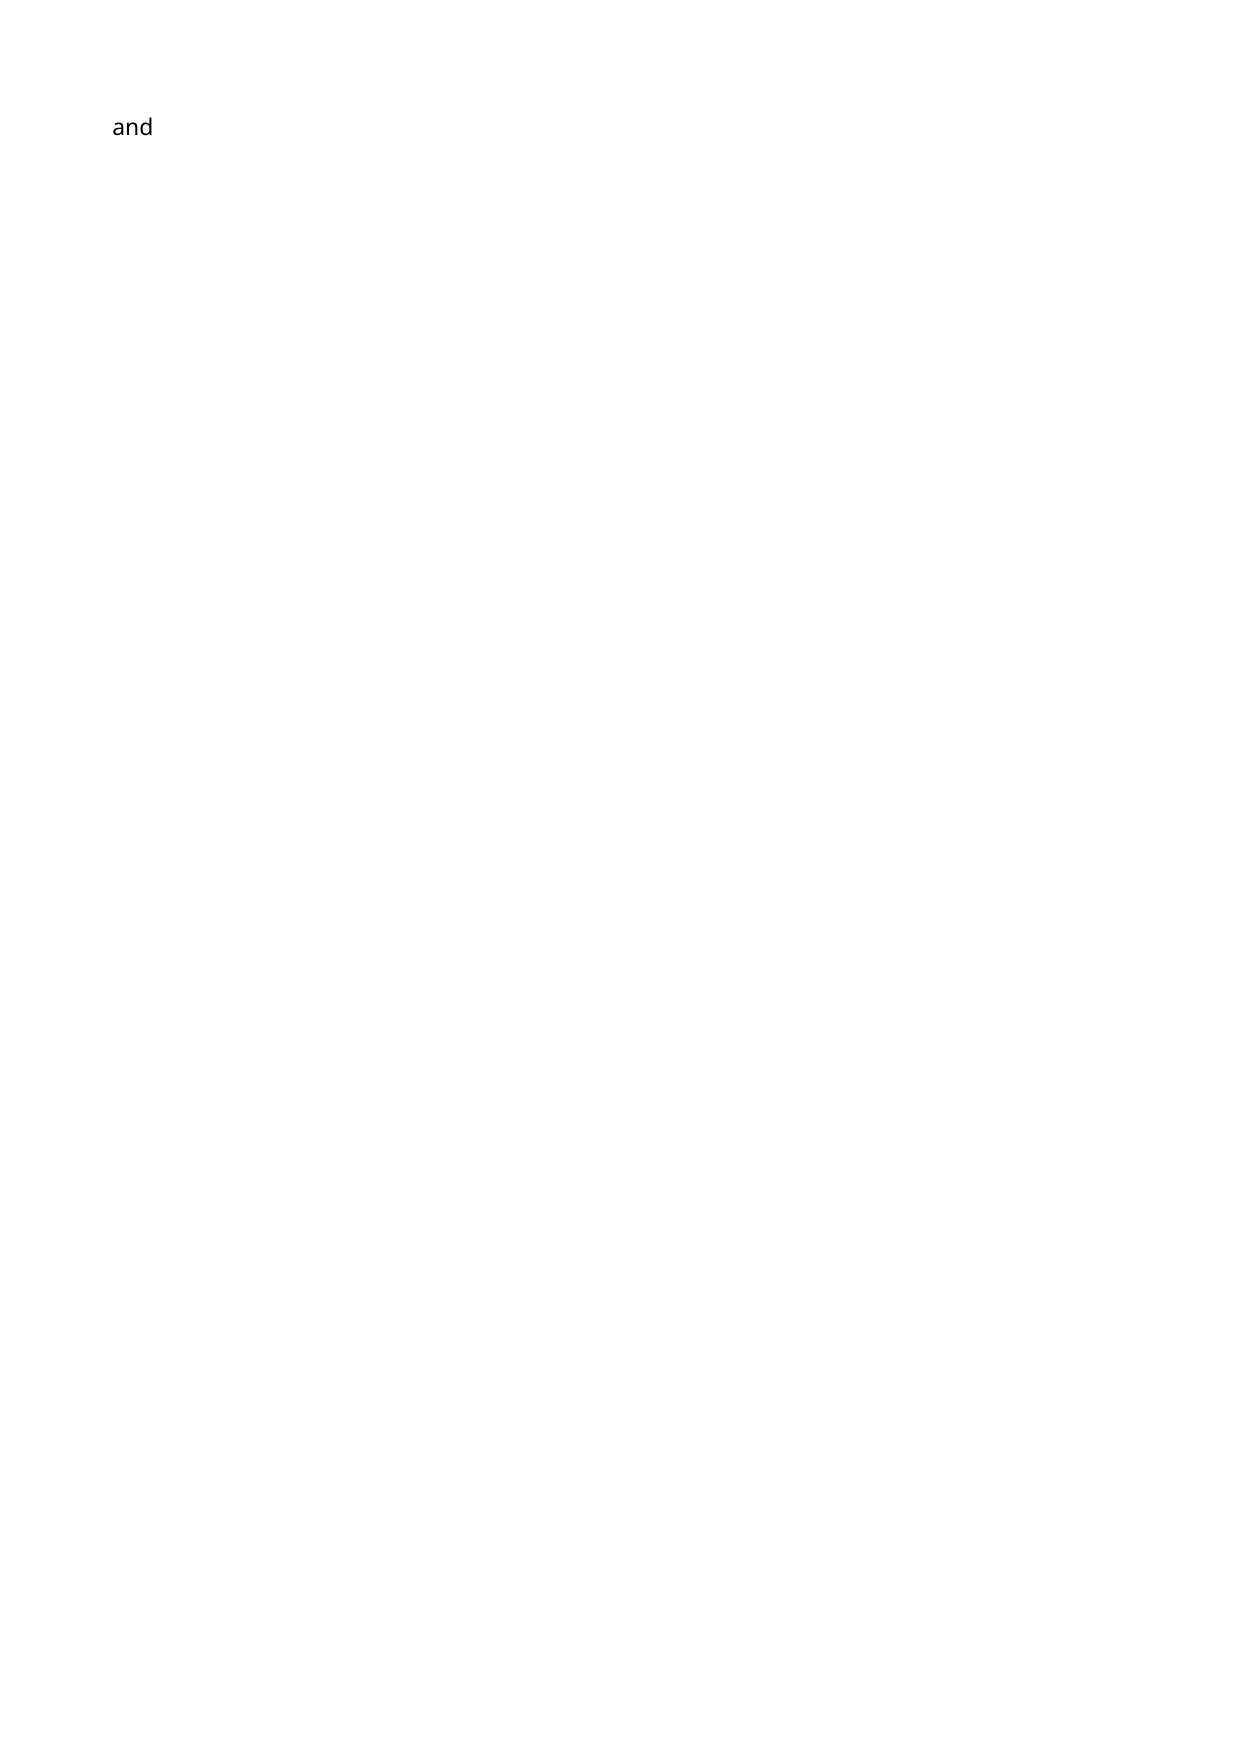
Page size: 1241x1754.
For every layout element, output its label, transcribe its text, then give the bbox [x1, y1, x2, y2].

text and [112, 118, 620, 139]
